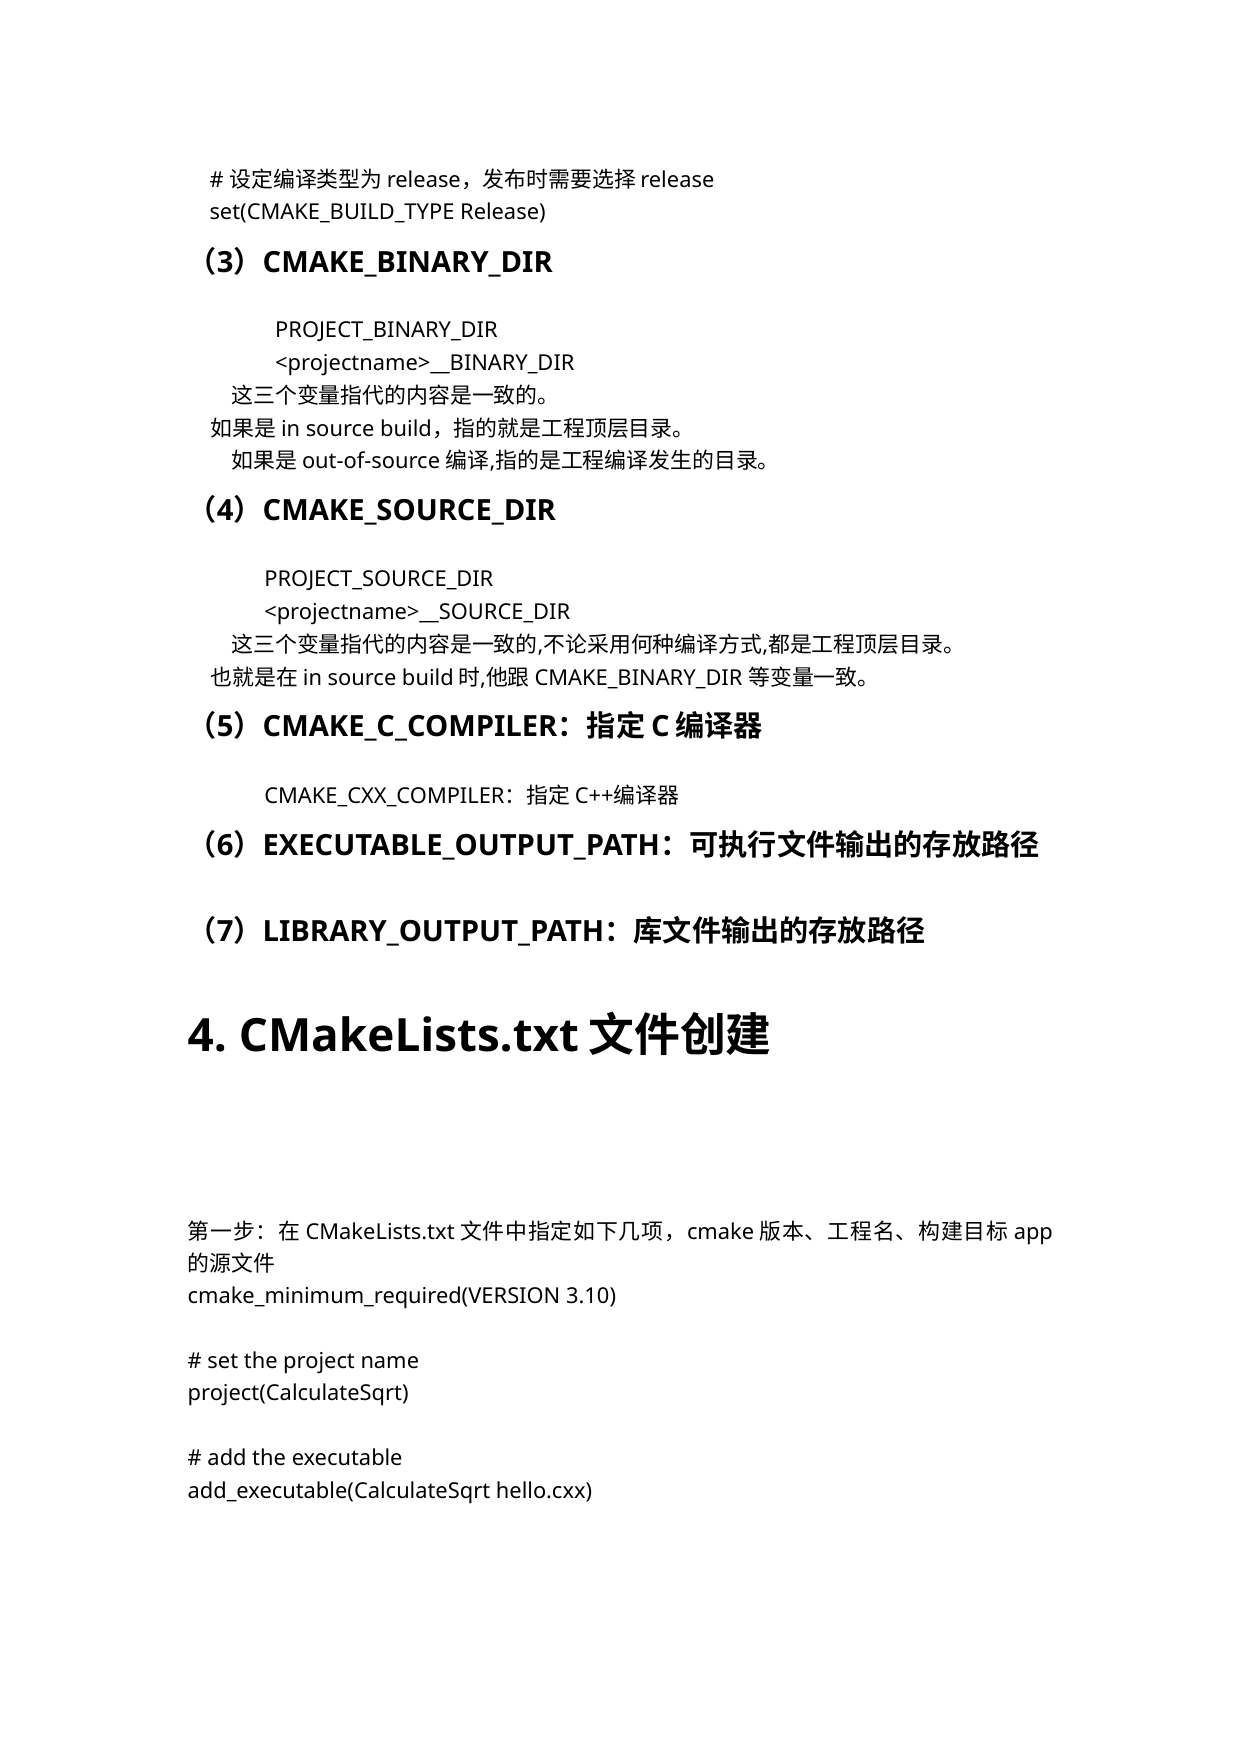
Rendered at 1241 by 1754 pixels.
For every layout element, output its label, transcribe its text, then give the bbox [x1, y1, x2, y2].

text PROJECT_SOURCE_DIR [187, 562, 1053, 594]
text # set the project name [187, 1343, 1053, 1376]
text 如果是 in source build，指的就是工程顶层目录。 [187, 411, 1053, 443]
subtitle （6）EXECUTABLE_OUTPUT_PATH：可执行文件输出的存放路径 [187, 810, 1053, 875]
text 也就是在 in source build时,他跟 CMAKE_BINARY_DIR 等变量一致。 [187, 659, 1053, 692]
text # add the executable [187, 1441, 1053, 1473]
text cmake_minimum_required(VERSION 3.10) [187, 1278, 1053, 1311]
subtitle 4. CMakeLists.txt文件创建 [187, 983, 1053, 1080]
text 如果是 out-of-source 编译,指的是工程编译发生的目录。 [187, 443, 1053, 476]
subtitle （5）CMAKE_C_COMPILER：指定C编译器 [187, 692, 1053, 757]
text 这三个变量指代的内容是一致的,不论采用何种编译方式,都是工程顶层目录。 [187, 627, 1053, 659]
text # 设定编译类型为release，发布时需要选择release [187, 162, 1053, 194]
text PROJECT_BINARY_DIR [187, 313, 1053, 346]
text CMAKE_CXX_COMPILER：指定C++编译器 [187, 778, 1053, 810]
text <projectname>__BINARY_DIR [231, 346, 1053, 378]
text 这三个变量指代的内容是一致的。 [187, 378, 1053, 411]
subtitle （3）CMAKE_BINARY_DIR [187, 227, 1053, 292]
text 第一步：在CMakeLists.txt文件中指定如下几项，cmake版本、工程名、构建目标app的源文件 [187, 1213, 1053, 1278]
subtitle （7）LIBRARY_OUTPUT_PATH：库文件输出的存放路径 [187, 897, 1053, 962]
text add_executable(CalculateSqrt hello.cxx) [187, 1473, 1053, 1506]
text set(CMAKE_BUILD_TYPE Release) [187, 194, 1053, 227]
text <projectname>__SOURCE_DIR [187, 594, 1053, 627]
subtitle （4）CMAKE_SOURCE_DIR [187, 476, 1053, 541]
text project(CalculateSqrt) [187, 1376, 1053, 1408]
